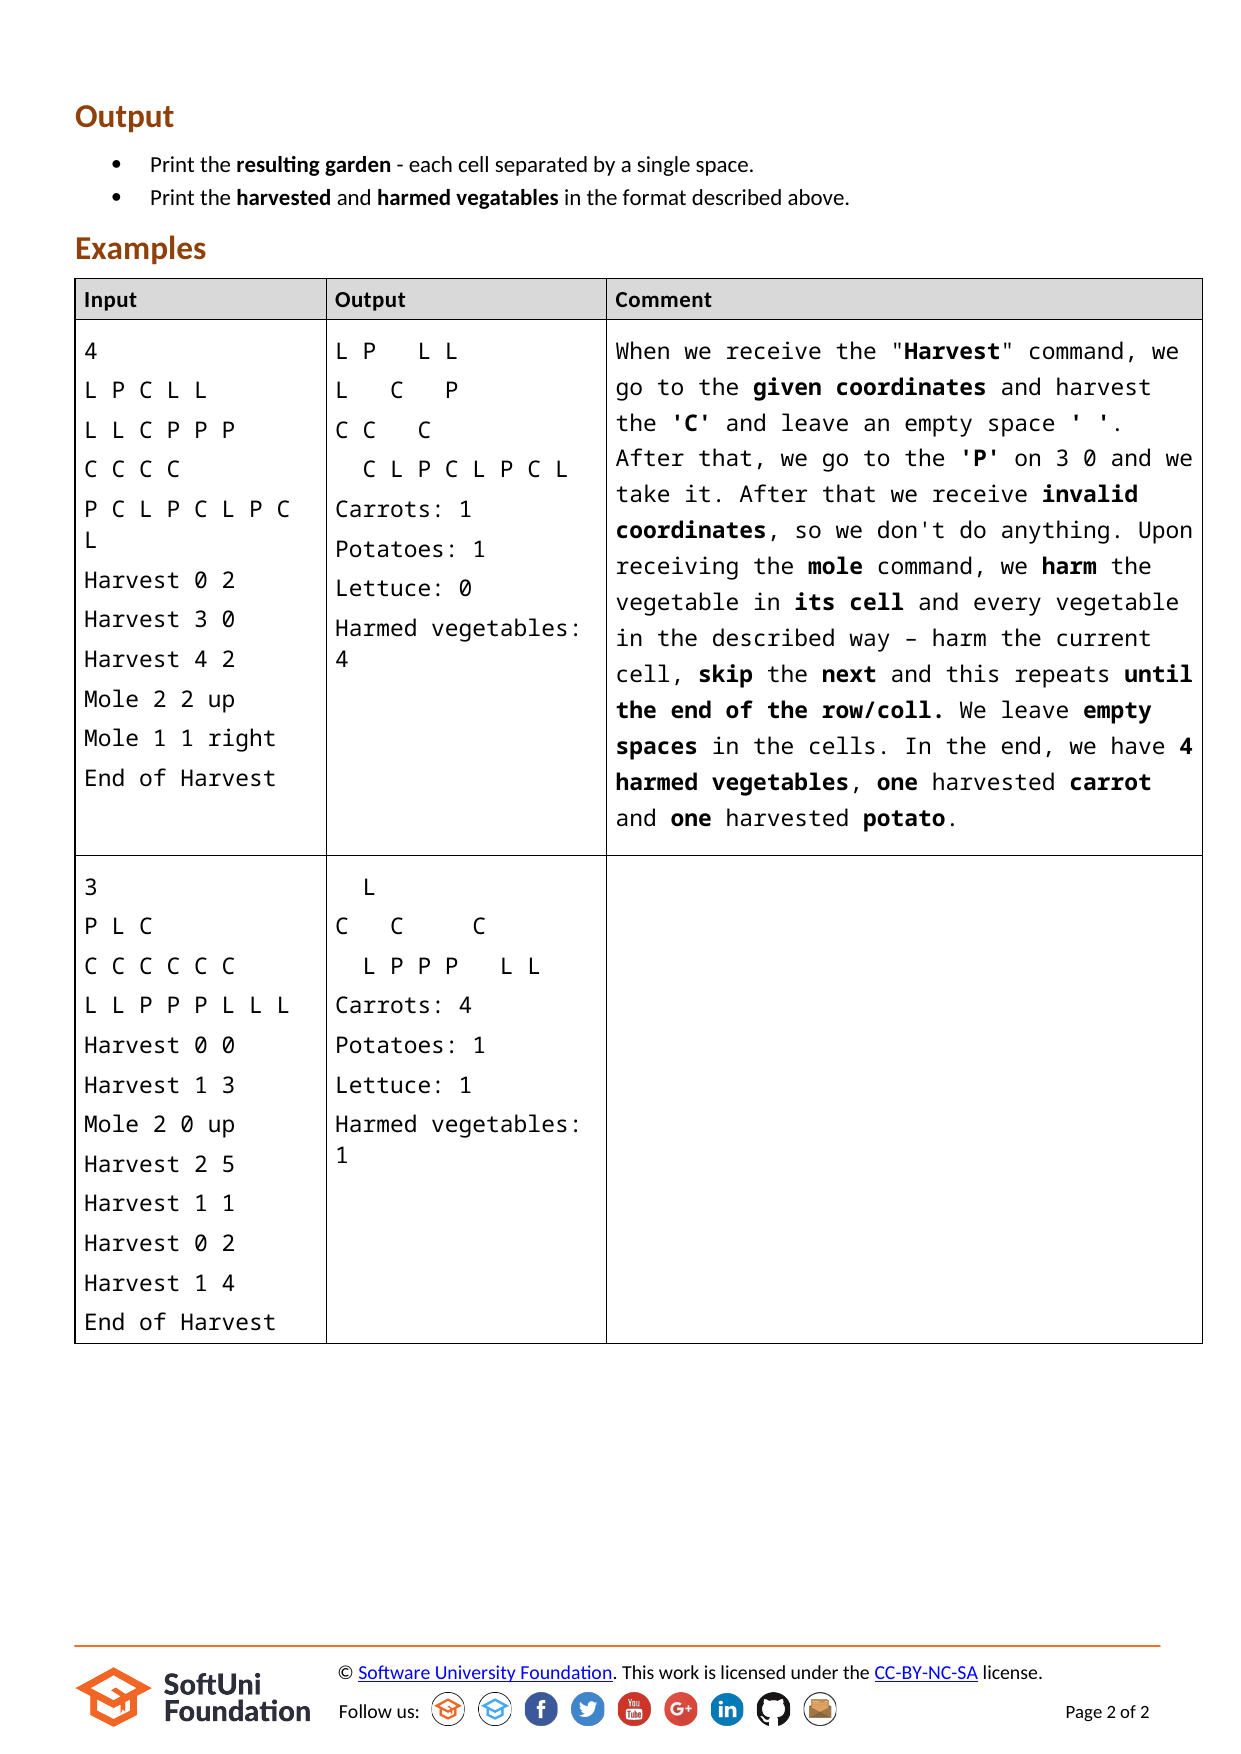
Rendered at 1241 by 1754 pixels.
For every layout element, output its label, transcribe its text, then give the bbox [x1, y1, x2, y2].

picture [725, 1707, 736, 1717]
picture [524, 1692, 558, 1726]
subtitle Output [75, 95, 1165, 136]
table_cell 3 P L C C C C C C C L L P P P L L L Harvest 0 0 Harvest 1 3 Mole 2 0 up Harvest 2 5 Harvest 1 1 Harvest 0 2 Harvest 1 4 End of Harvest [76, 856, 326, 1343]
picture [756, 1692, 790, 1726]
picture [711, 1693, 720, 1701]
picture [571, 1692, 605, 1726]
picture [431, 1692, 465, 1726]
picture [617, 1692, 651, 1726]
picture [75, 1667, 310, 1727]
table_cell [607, 856, 1202, 1343]
table_header Comment [607, 279, 1202, 319]
table_header Output [327, 279, 606, 319]
list Print the resulting garden - each cell separated by a single space. [112, 151, 1165, 178]
picture [711, 1718, 720, 1726]
picture [734, 1716, 744, 1726]
picture [664, 1692, 698, 1726]
picture [803, 1692, 837, 1726]
picture [734, 1693, 744, 1703]
table_cell L P L L L C P C C C C L P C L P C L Carrots: 1 Potatoes: 1 Lettuce: 0 Harmed vegetables: 4 [327, 320, 606, 855]
picture [478, 1692, 512, 1726]
list Print the harvested and harmed vegatables in the format described above. [112, 183, 1165, 211]
table_cell When we receive the "Harvest" command, we go to the given coordinates and harvest the 'C' and leave an empty space ' '. After that, we go to the 'P' on 3 0 and we take it. After that we receive invalid coordinates, so we don't do anything. Upon receiving the mole command, we harm the vegetable in its cell and every vegetable in the described way – harm the current cell, skip the next and this repeats until the end of the row/coll. We leave empty spaces in the cells. In the end, we have 4 harmed vegetables, one harvested carrot and one harvested potato. [607, 320, 1202, 855]
table_cell 4 L P C L L L L C P P P C C C C P C L P C L P C L Harvest 0 2 Harvest 3 0 Harvest 4 2 Mole 2 2 up Mole 1 1 right End of Harvest [76, 320, 326, 855]
subtitle Examples [75, 227, 1165, 268]
table_header Input [76, 279, 326, 319]
table_cell L C C C L P P P L L Carrots: 4 Potatoes: 1 Lettuce: 1 Harmed vegetables: 1 [327, 856, 606, 1343]
